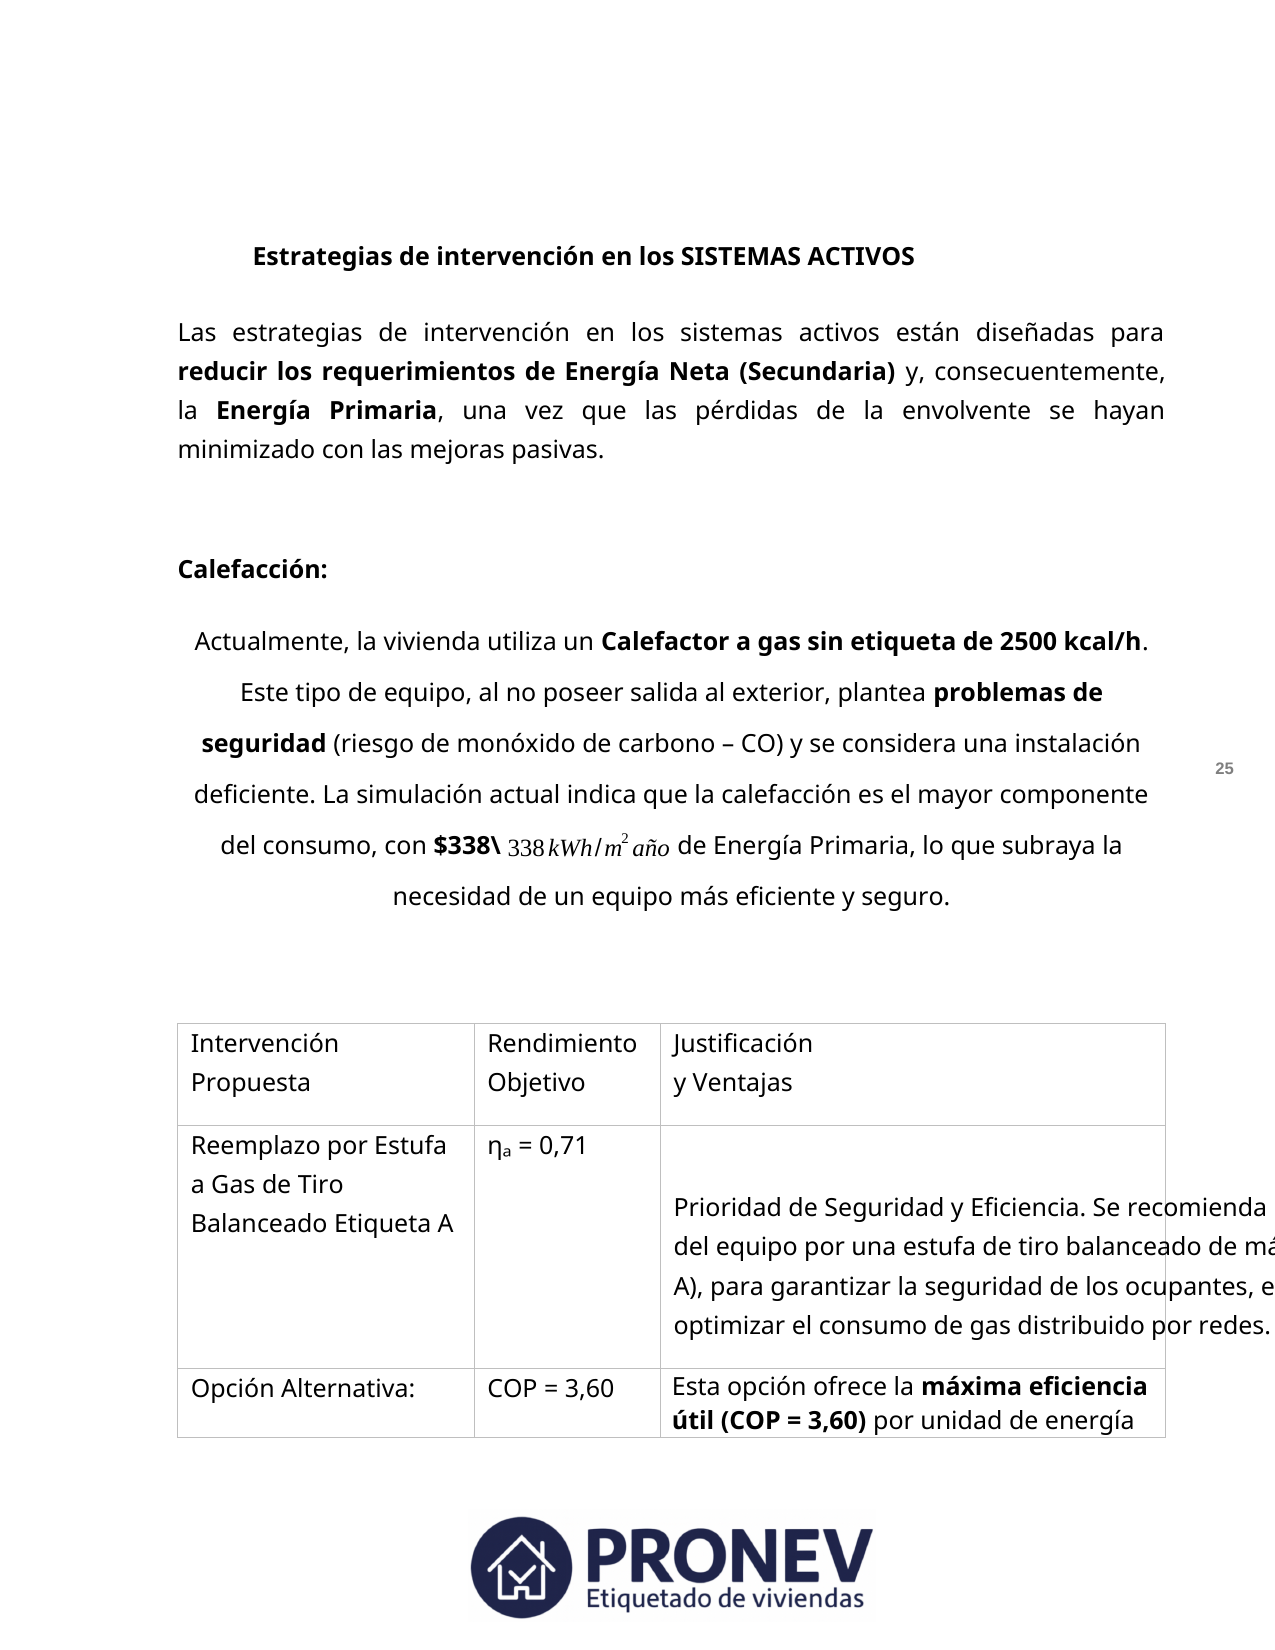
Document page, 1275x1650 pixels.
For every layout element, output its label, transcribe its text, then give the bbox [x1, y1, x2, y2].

table_cell [178, 1126, 474, 1368]
text Actualmente, la vivienda utiliza un Calefactor a gas sin etiqueta de 2500 kcal/h. Este tipo de equipo, al no poseer salida al exterior, plantea problemas de seguridad (riesgo de monóxido de carbono – CO) y se considera una instalación deficiente. La simulación actual indica que la calefacción es el mayor componente del consumo, con $338\ de Energía Primaria, lo que subraya la necesidad de un equipo más eficiente y seguro. [177, 624, 1166, 913]
picture [467, 1509, 876, 1622]
table_header [178, 1024, 474, 1125]
table_cell [475, 1369, 660, 1437]
table_cell [475, 1126, 660, 1368]
text Calefacción: [177, 552, 1166, 586]
table_cell [178, 1369, 474, 1437]
table_header [661, 1024, 1165, 1125]
subtitle Estrategias de intervención en los SISTEMAS ACTIVOS [252, 238, 1166, 272]
table_header [475, 1024, 660, 1125]
text Las estrategias de intervención en los sistemas activos están diseñadas para reducir los requerimientos de Energía Neta (Secundaria) y, consecuentemente, la Energía Primaria, una vez que las pérdidas de la envolvente se hayan minimizado con las mejoras pasivas. [177, 314, 1166, 466]
table_cell [661, 1126, 1165, 1368]
